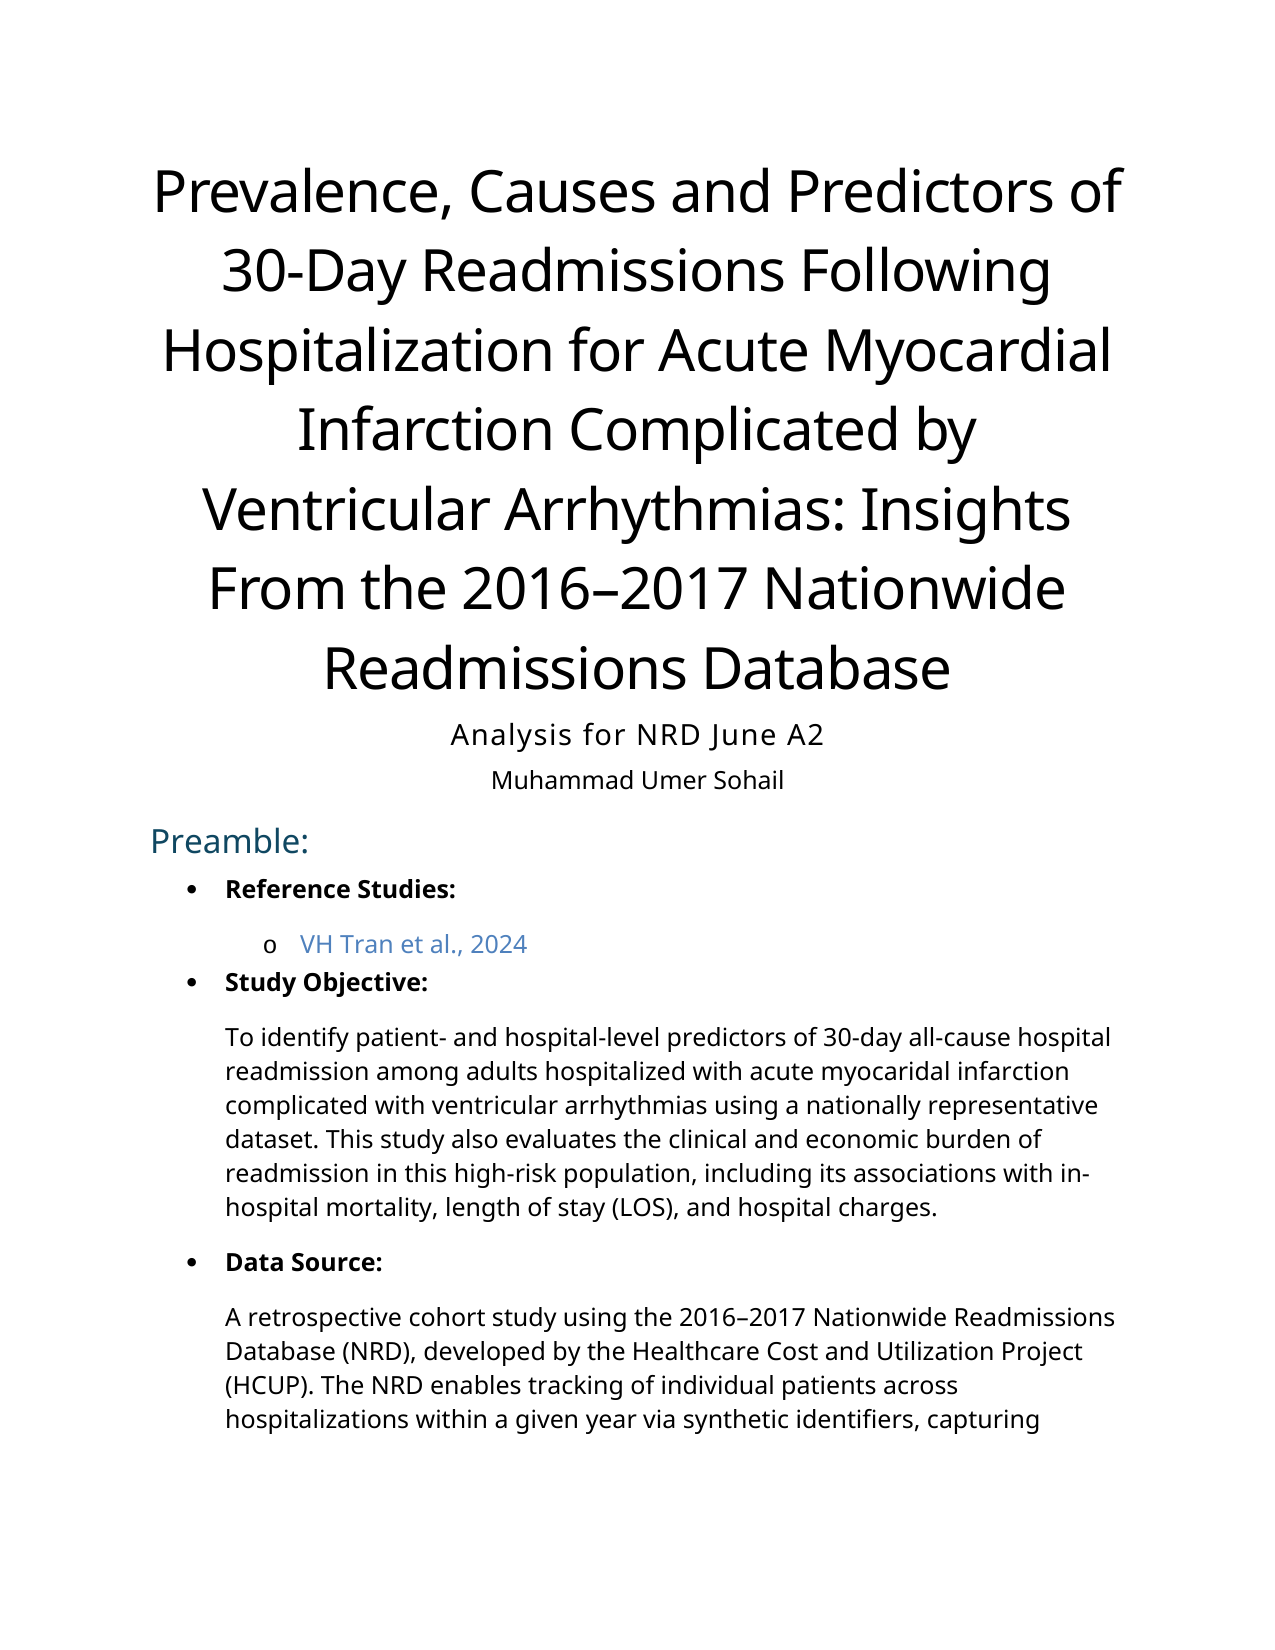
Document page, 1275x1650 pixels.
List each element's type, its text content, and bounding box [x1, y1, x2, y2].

title Prevalence, Causes and Predictors of 30-Day Readmissions Following Hospitalization for Acute Myocardial Infarction Complicated by Ventricular Arrhythmias: Insights From the 2016–2017 Nationwide Readmissions Database [150, 150, 1125, 706]
list VH Tran et al., 2024 [262, 926, 1125, 961]
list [187, 1299, 1125, 1436]
text Muhammad Umer Sohail [150, 763, 1125, 797]
list Reference Studies: [187, 871, 1125, 905]
subtitle Analysis for NRD June A2 [150, 715, 1125, 754]
subtitle Preamble: [150, 818, 1125, 863]
list To identify patient- and hospital-level predictors of 30-day all-cause hospital readmission among adults hospitalized with acute myocaridal infarction complicated with ventricular arrhythmias using a nationally representative dataset. This study also evaluates the clinical and economic burden of readmission in this high-risk population, including its associations with in-hospital mortality, length of stay (LOS), and hospital charges. [187, 1019, 1125, 1223]
list Study Objective: [187, 964, 1125, 998]
list Data Source: [187, 1244, 1125, 1278]
